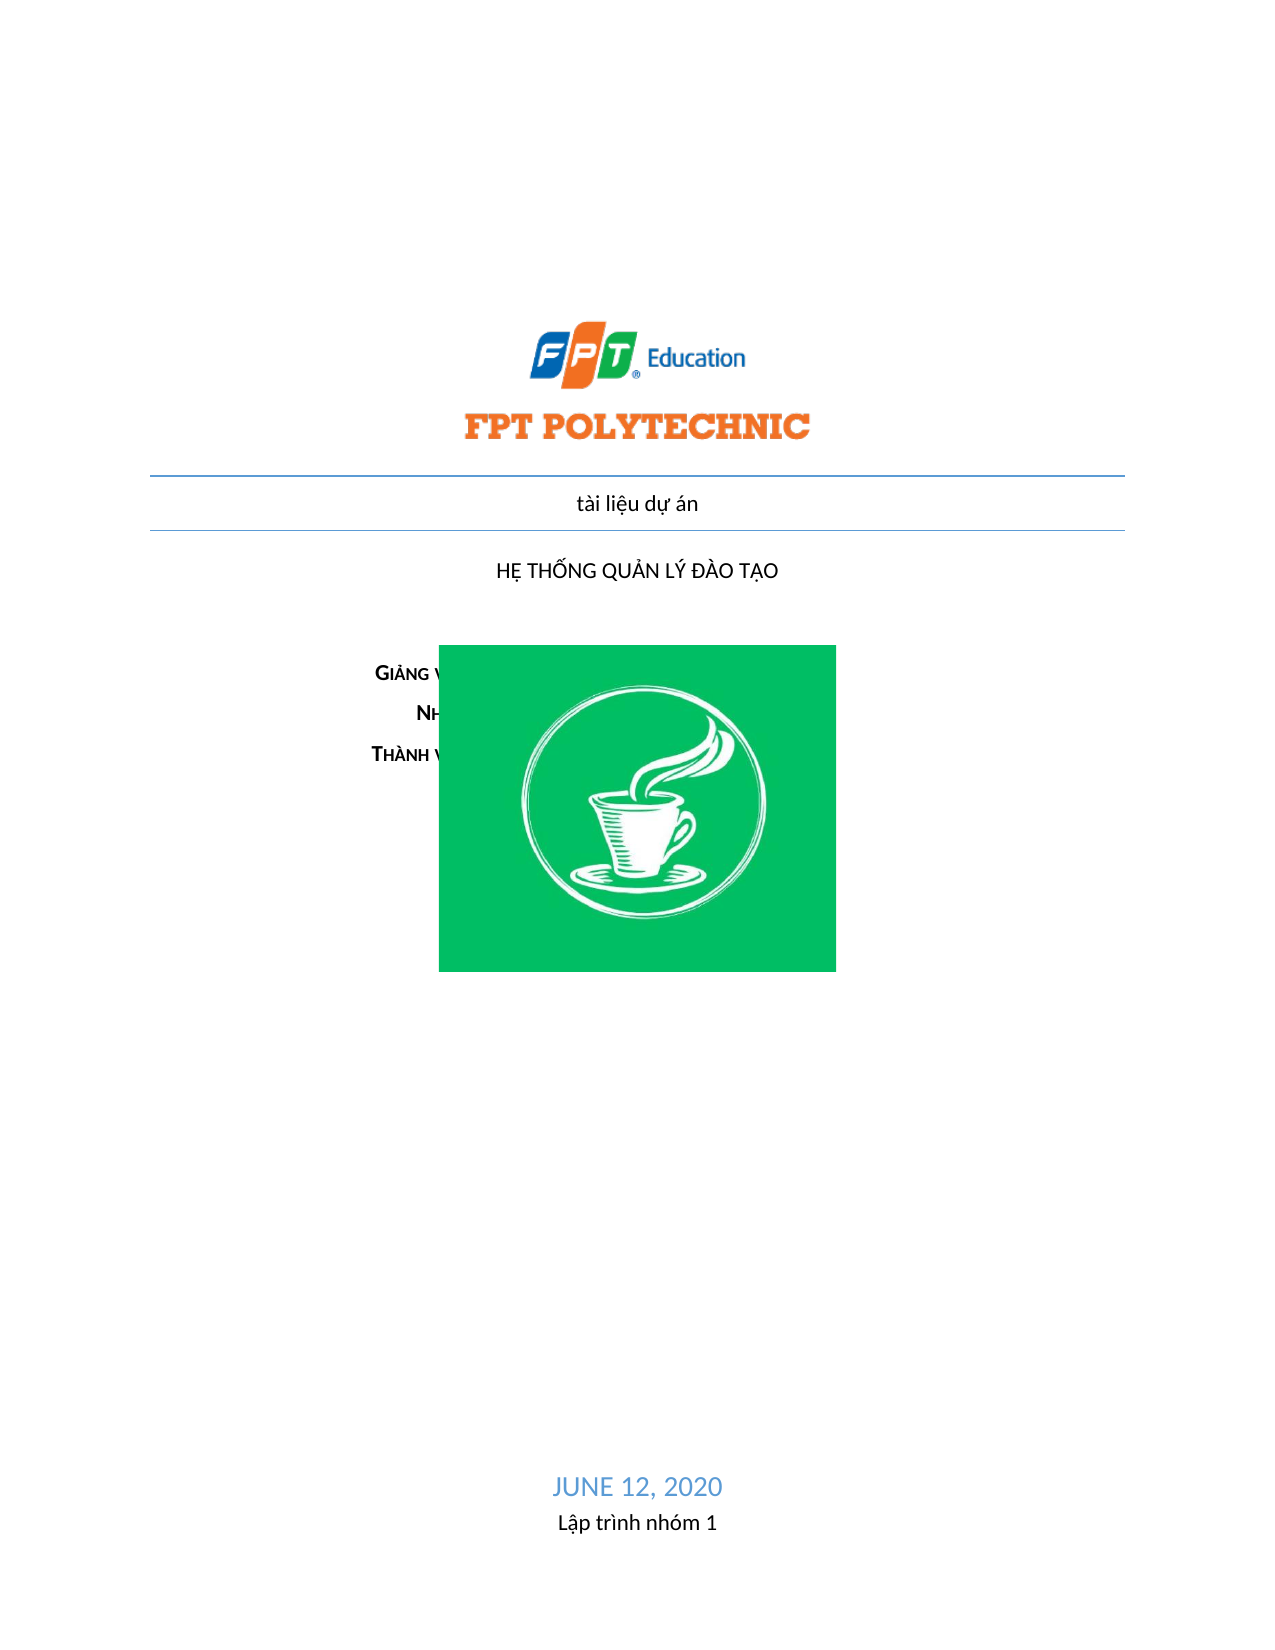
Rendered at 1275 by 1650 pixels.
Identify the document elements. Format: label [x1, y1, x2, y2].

picture [438, 645, 837, 972]
picture [453, 310, 822, 451]
